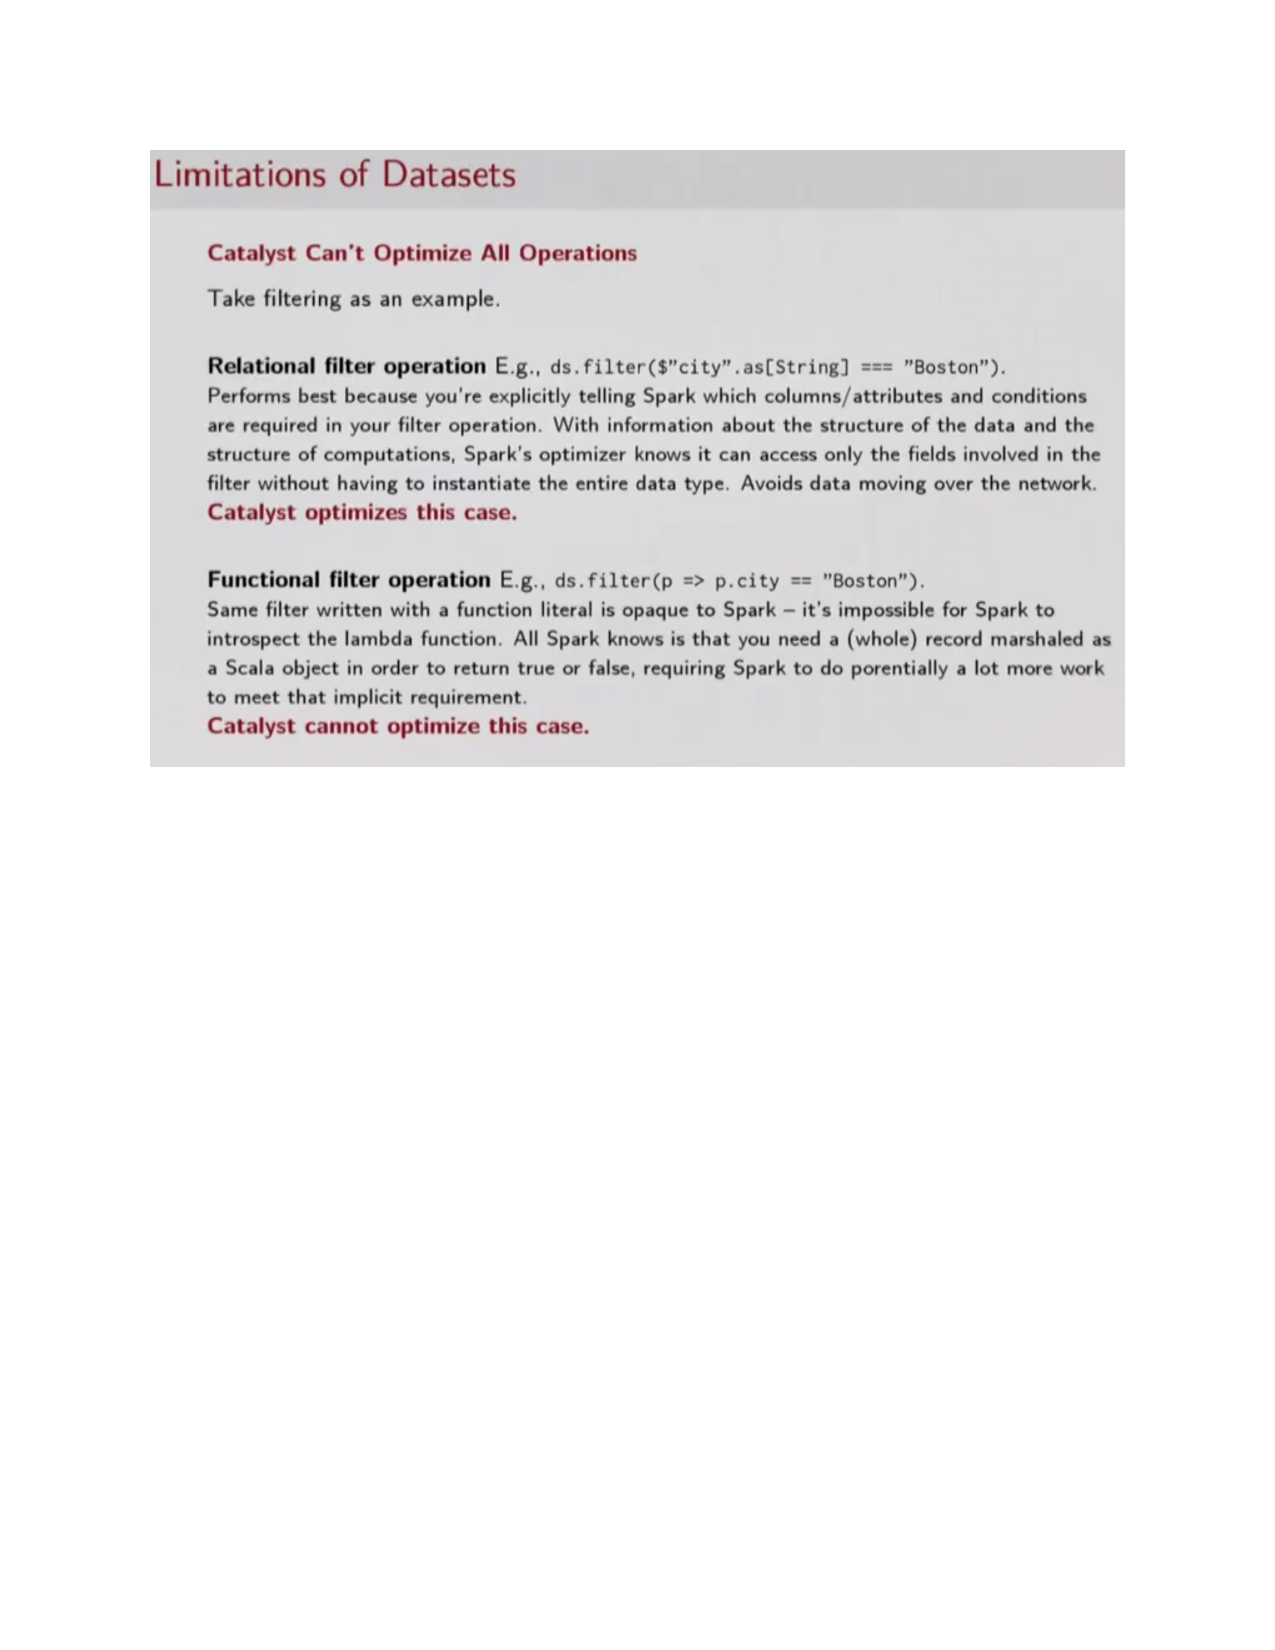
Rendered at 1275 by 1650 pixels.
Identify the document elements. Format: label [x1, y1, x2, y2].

picture [150, 150, 1125, 767]
